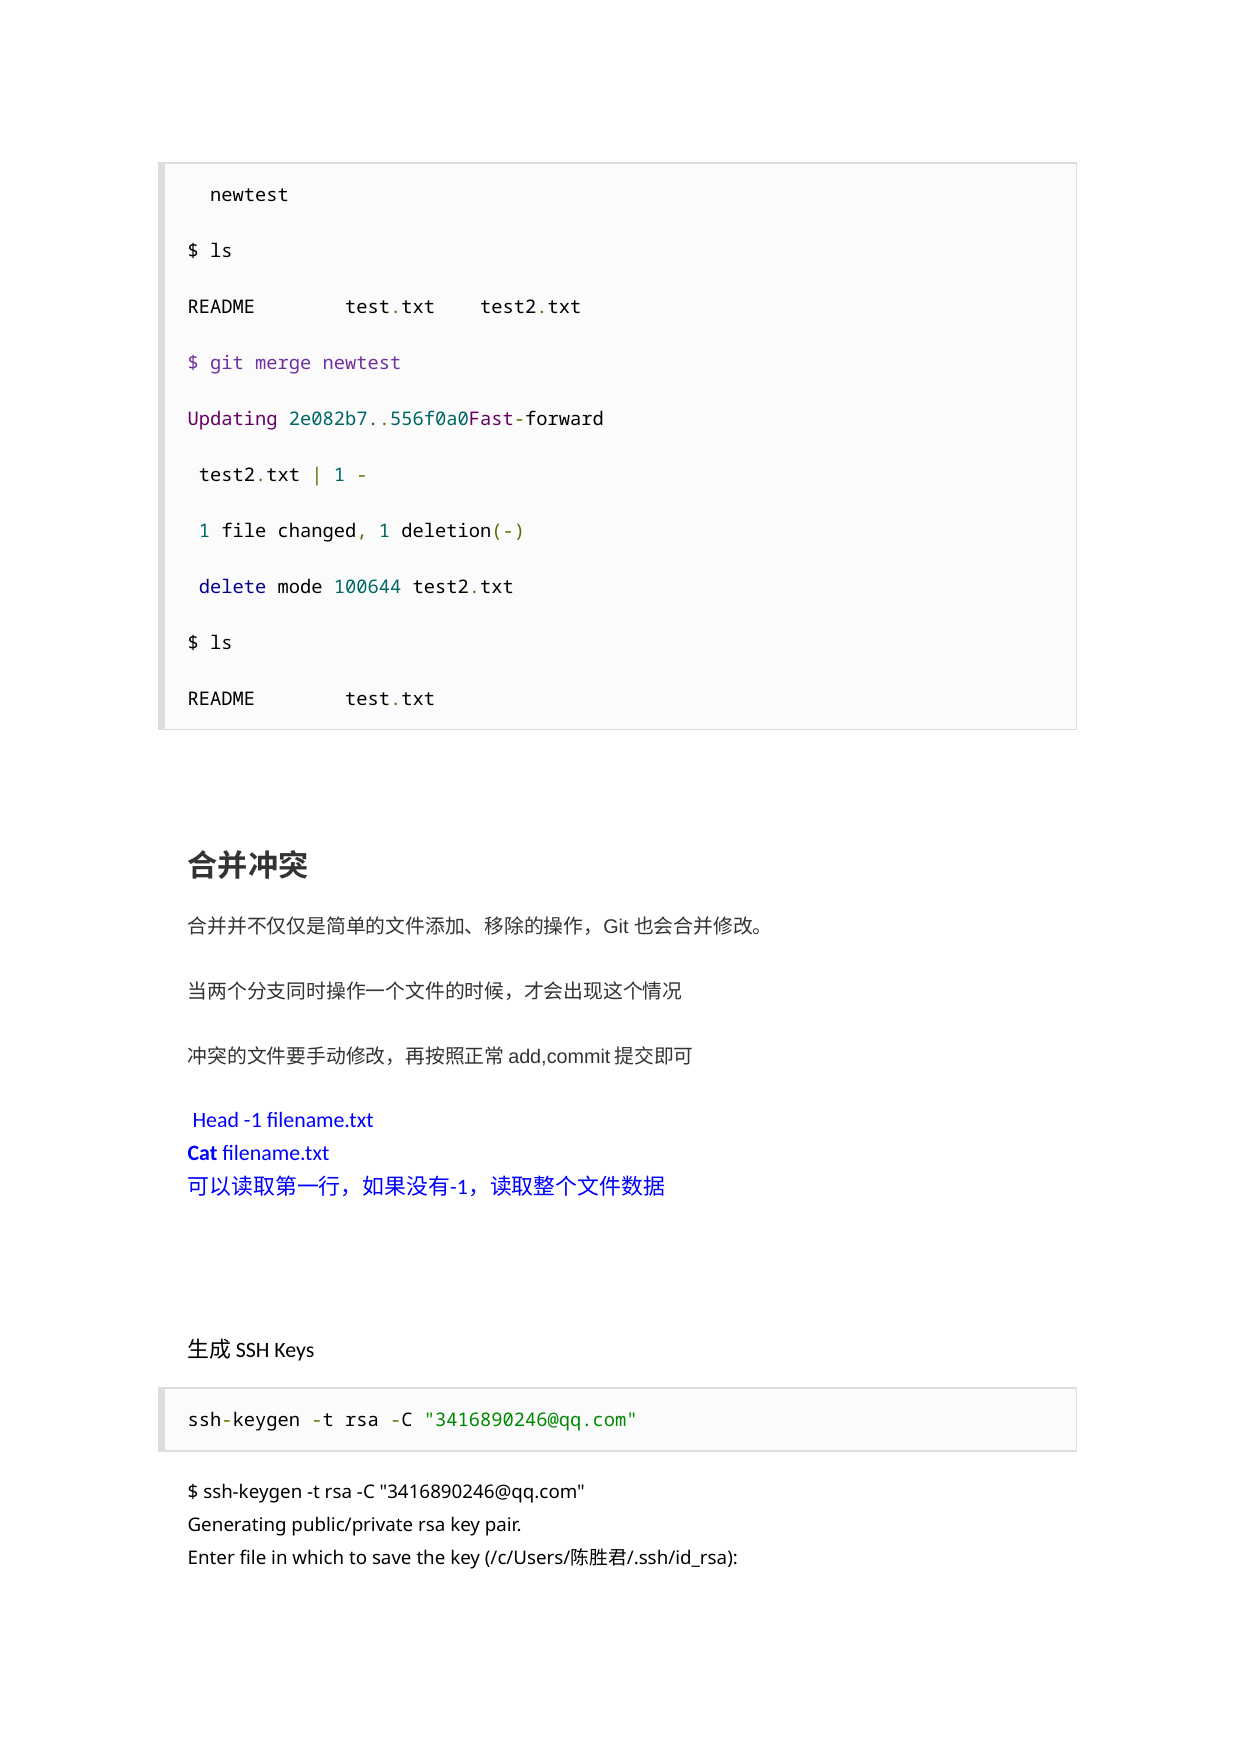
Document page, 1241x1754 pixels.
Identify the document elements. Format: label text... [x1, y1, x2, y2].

text 可以读取第一行，如果没有-1，读取整个文件数据 [187, 1169, 1053, 1201]
text README test.txt test2.txt [165, 274, 1076, 322]
text Updating 2e082b7..556f0a0Fast-forward [165, 386, 1076, 434]
text ssh-keygen -t rsa -C "3416890246@qq.com" [165, 1389, 1076, 1450]
text test2.txt | 1 - [165, 442, 1076, 490]
text delete mode 100644 test2.txt [165, 553, 1076, 602]
text $ ls [165, 609, 1076, 658]
text README test.txt [165, 665, 1076, 729]
text 1 file changed, 1 deletion(-) [165, 498, 1076, 546]
text 生成SSH Keys [187, 1331, 1053, 1364]
text Cat filename.txt [187, 1136, 1053, 1169]
text 合并并不仅仅是简单的文件添加、移除的操作，Git 也会合并修改。 [187, 909, 1053, 941]
text 冲突的文件要手动修改，再按照正常add,commit提交即可 [187, 1039, 1053, 1071]
text Enter file in which to save the key (/c/Users/陈胜君/.ssh/id_rsa): [187, 1540, 1053, 1573]
text Head -1 filename.txt [187, 1104, 1053, 1136]
text 当两个分支同时操作一个文件的时候，才会出现这个情况 [187, 974, 1053, 1006]
text newtest [165, 164, 1076, 211]
text $ ssh-keygen -t rsa -C "3416890246@qq.com" [187, 1475, 1053, 1508]
subtitle 合并冲突 [187, 831, 1053, 896]
text $ ls [165, 218, 1076, 267]
text $ git merge newtest [165, 330, 1076, 378]
text Generating public/private rsa key pair. [187, 1508, 1053, 1540]
